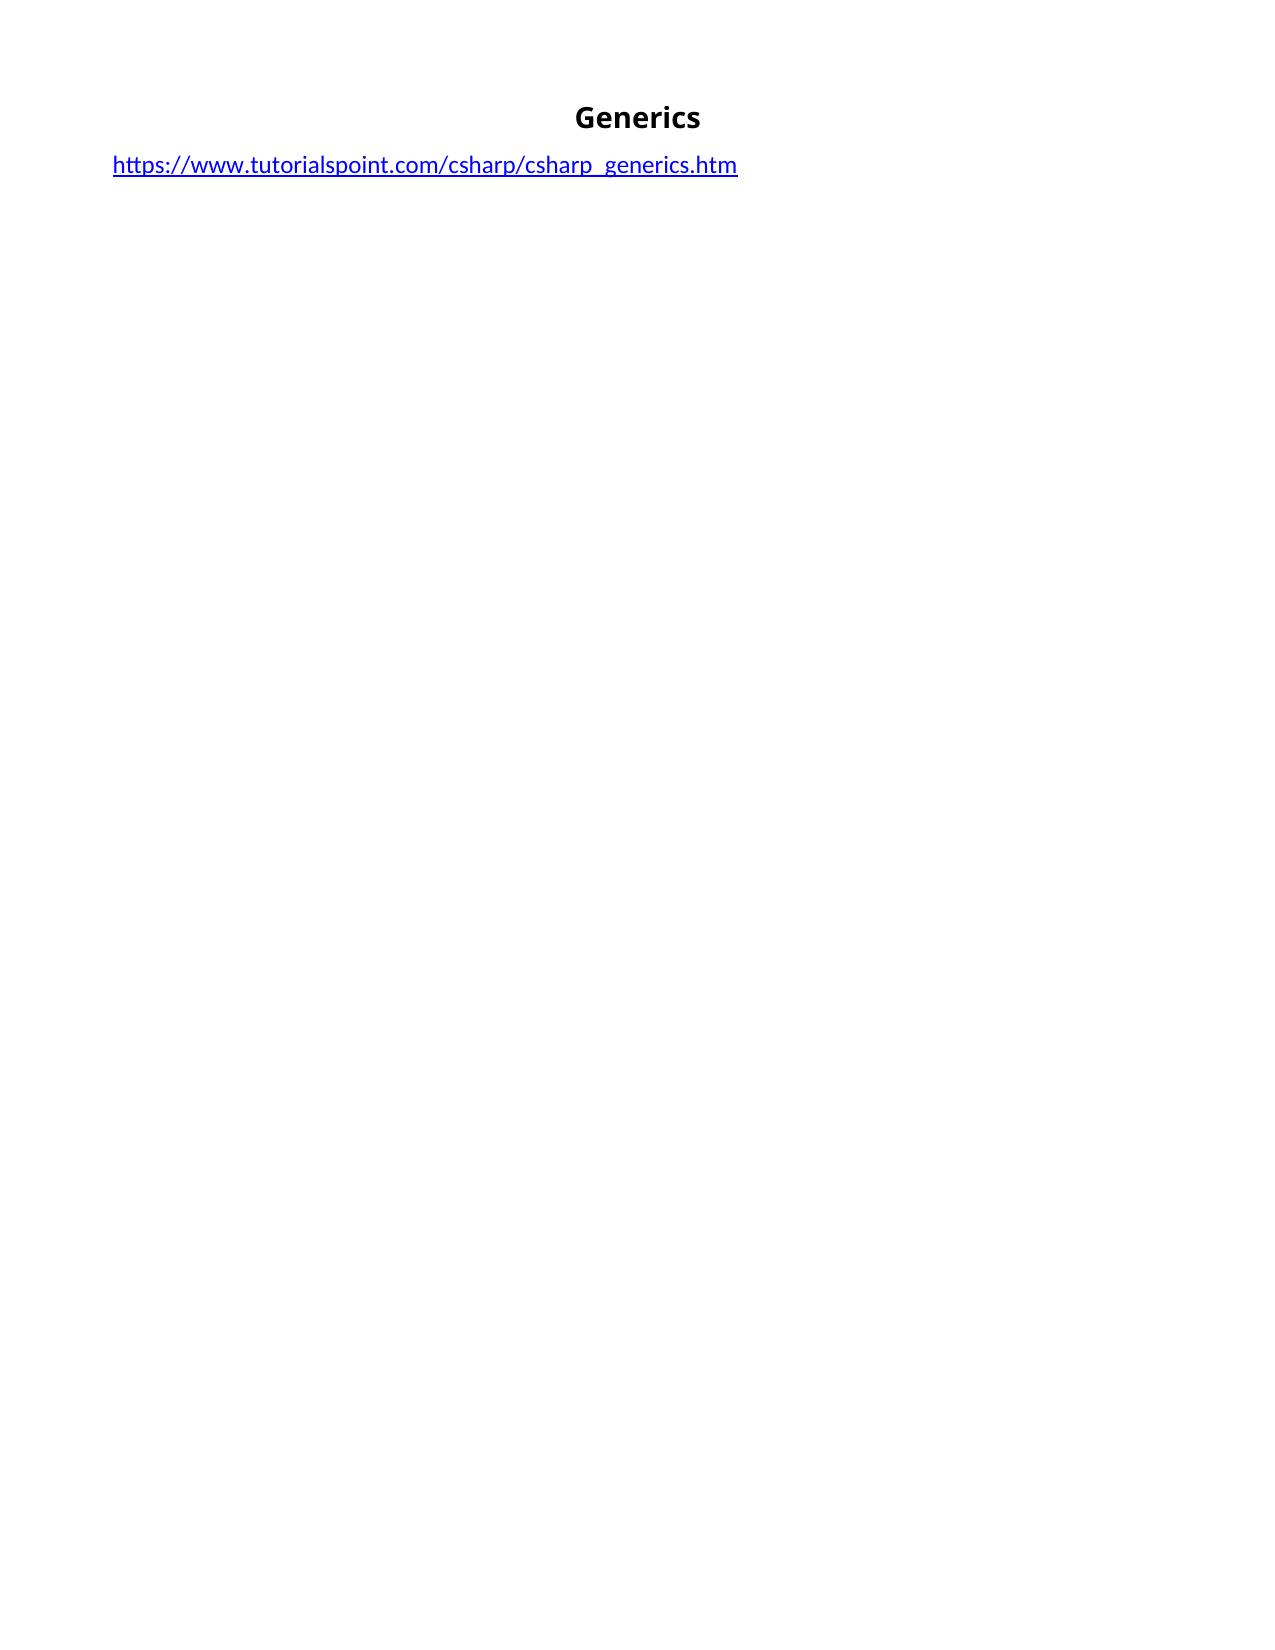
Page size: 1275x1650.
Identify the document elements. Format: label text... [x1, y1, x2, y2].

text https://www.tutorialspoint.com/csharp/csharp_generics.htm [112, 149, 1162, 179]
subtitle Generics [112, 97, 1162, 137]
